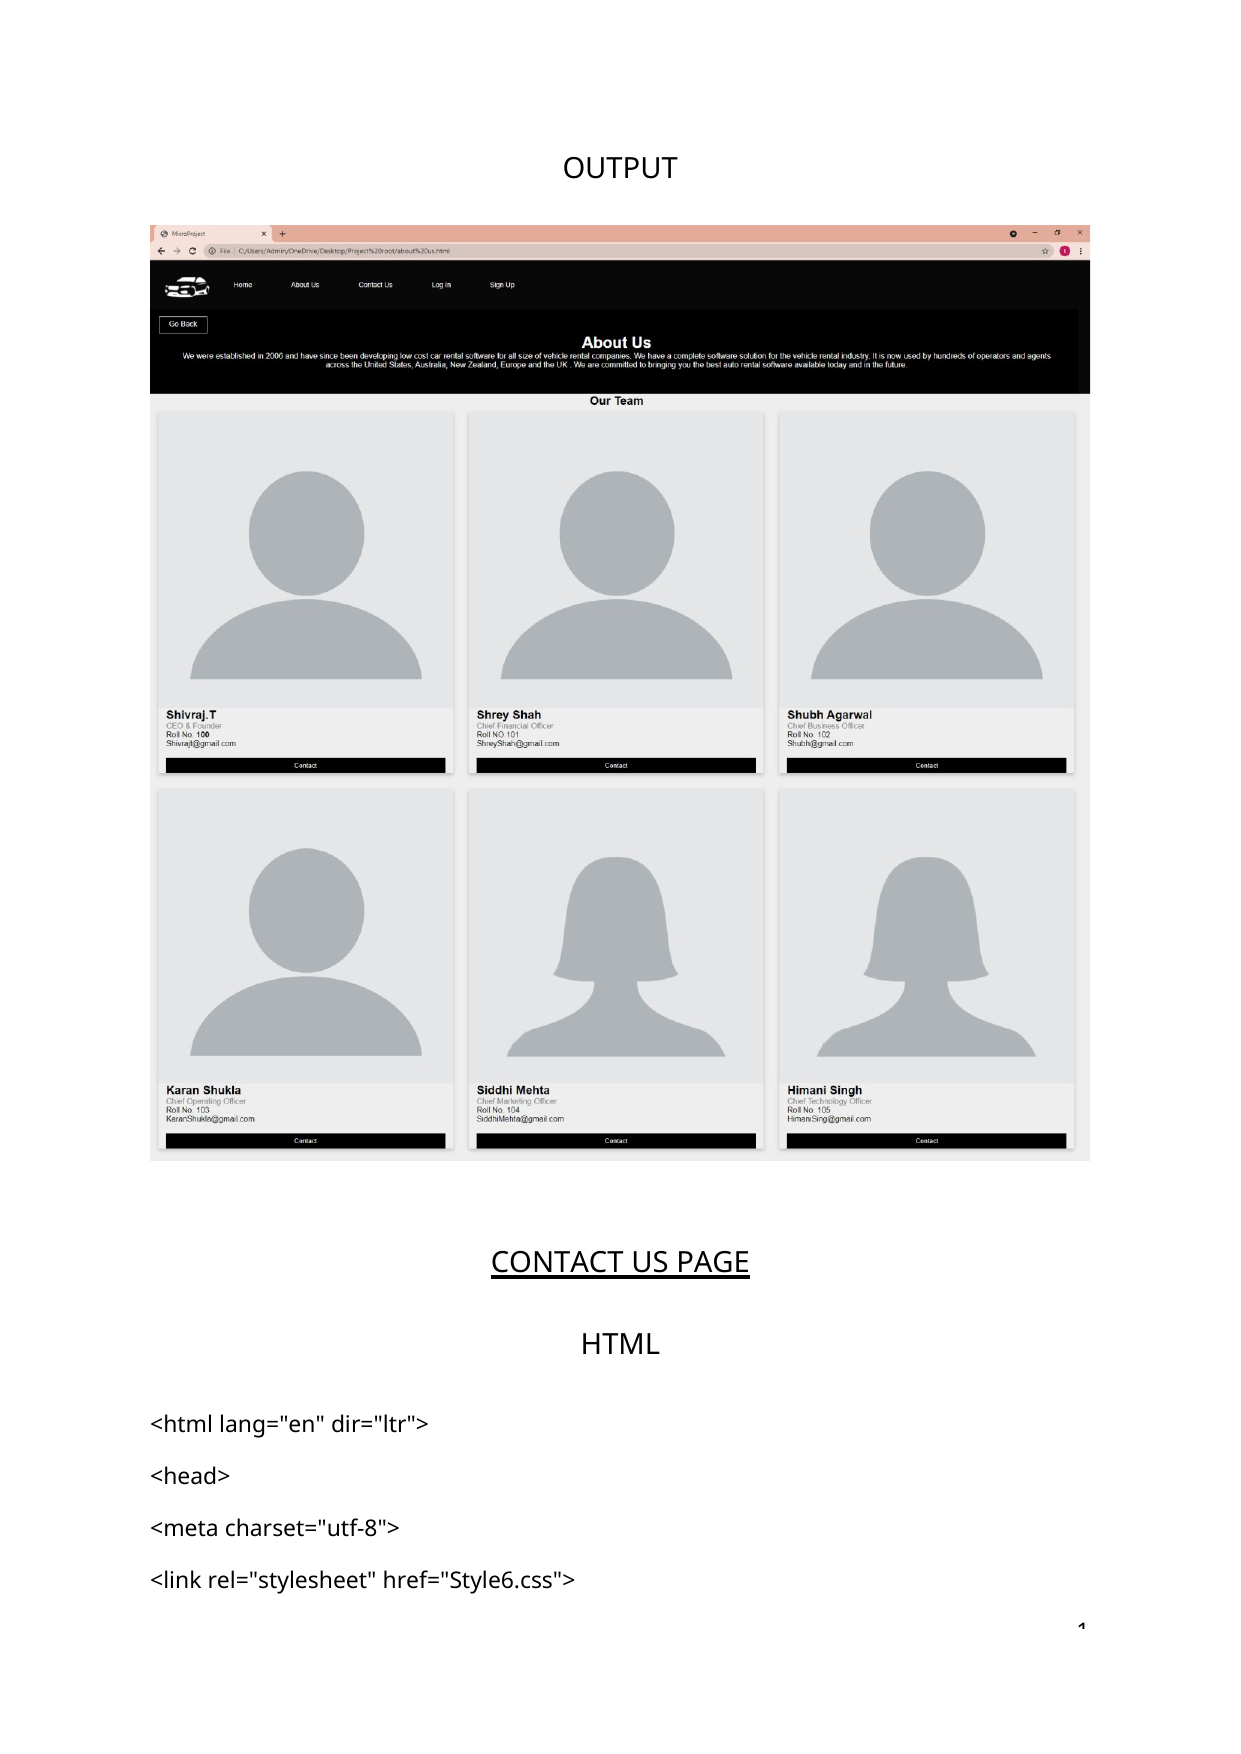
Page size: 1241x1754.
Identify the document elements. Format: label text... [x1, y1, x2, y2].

text <meta charset="utf-8"> [150, 1512, 1186, 1543]
text CONTACT US PAGE [359, 1241, 881, 1281]
text <html lang="en" dir="ltr"> [150, 1408, 1186, 1439]
subtitle OUTPUT [359, 148, 881, 187]
text <head> [150, 1460, 1186, 1491]
picture [150, 225, 1091, 1161]
subtitle HTML [359, 1324, 881, 1363]
text <link rel="stylesheet" href="Style6.css"> [150, 1564, 1186, 1596]
